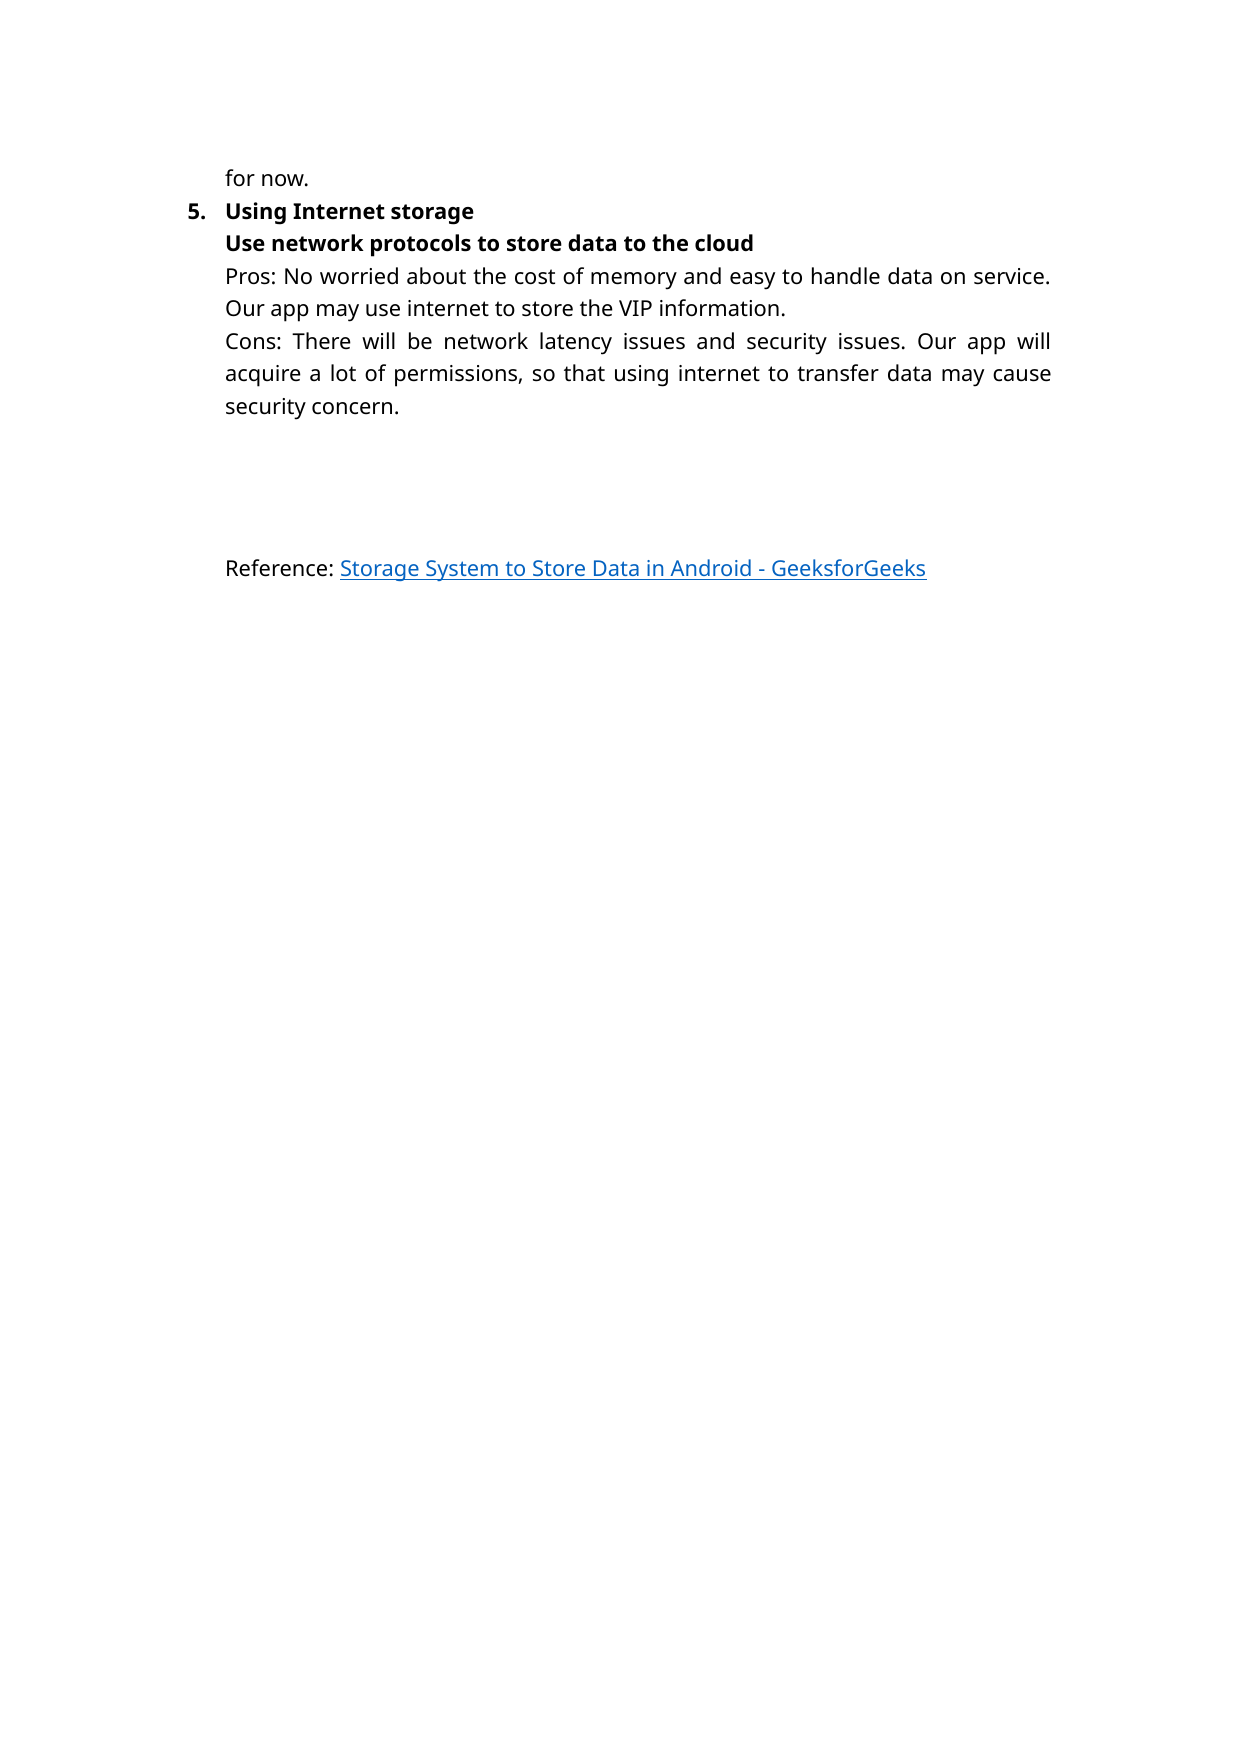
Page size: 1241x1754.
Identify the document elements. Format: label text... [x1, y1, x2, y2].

list Using Internet storage [187, 194, 1053, 227]
list Reference: Storage System to Store Data in Android - GeeksforGeeks [225, 552, 1053, 584]
list Cons: There will be network latency issues and security issues. Our app will acquire a lot of permissions, so that using internet to transfer data may cause security concern. [225, 324, 1053, 422]
list Pros: No worried about the cost of memory and easy to handle data on service. Our app may use internet to store the VIP information. [225, 259, 1053, 324]
list Use network protocols to store data to the cloud [225, 227, 1053, 259]
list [225, 162, 1053, 194]
